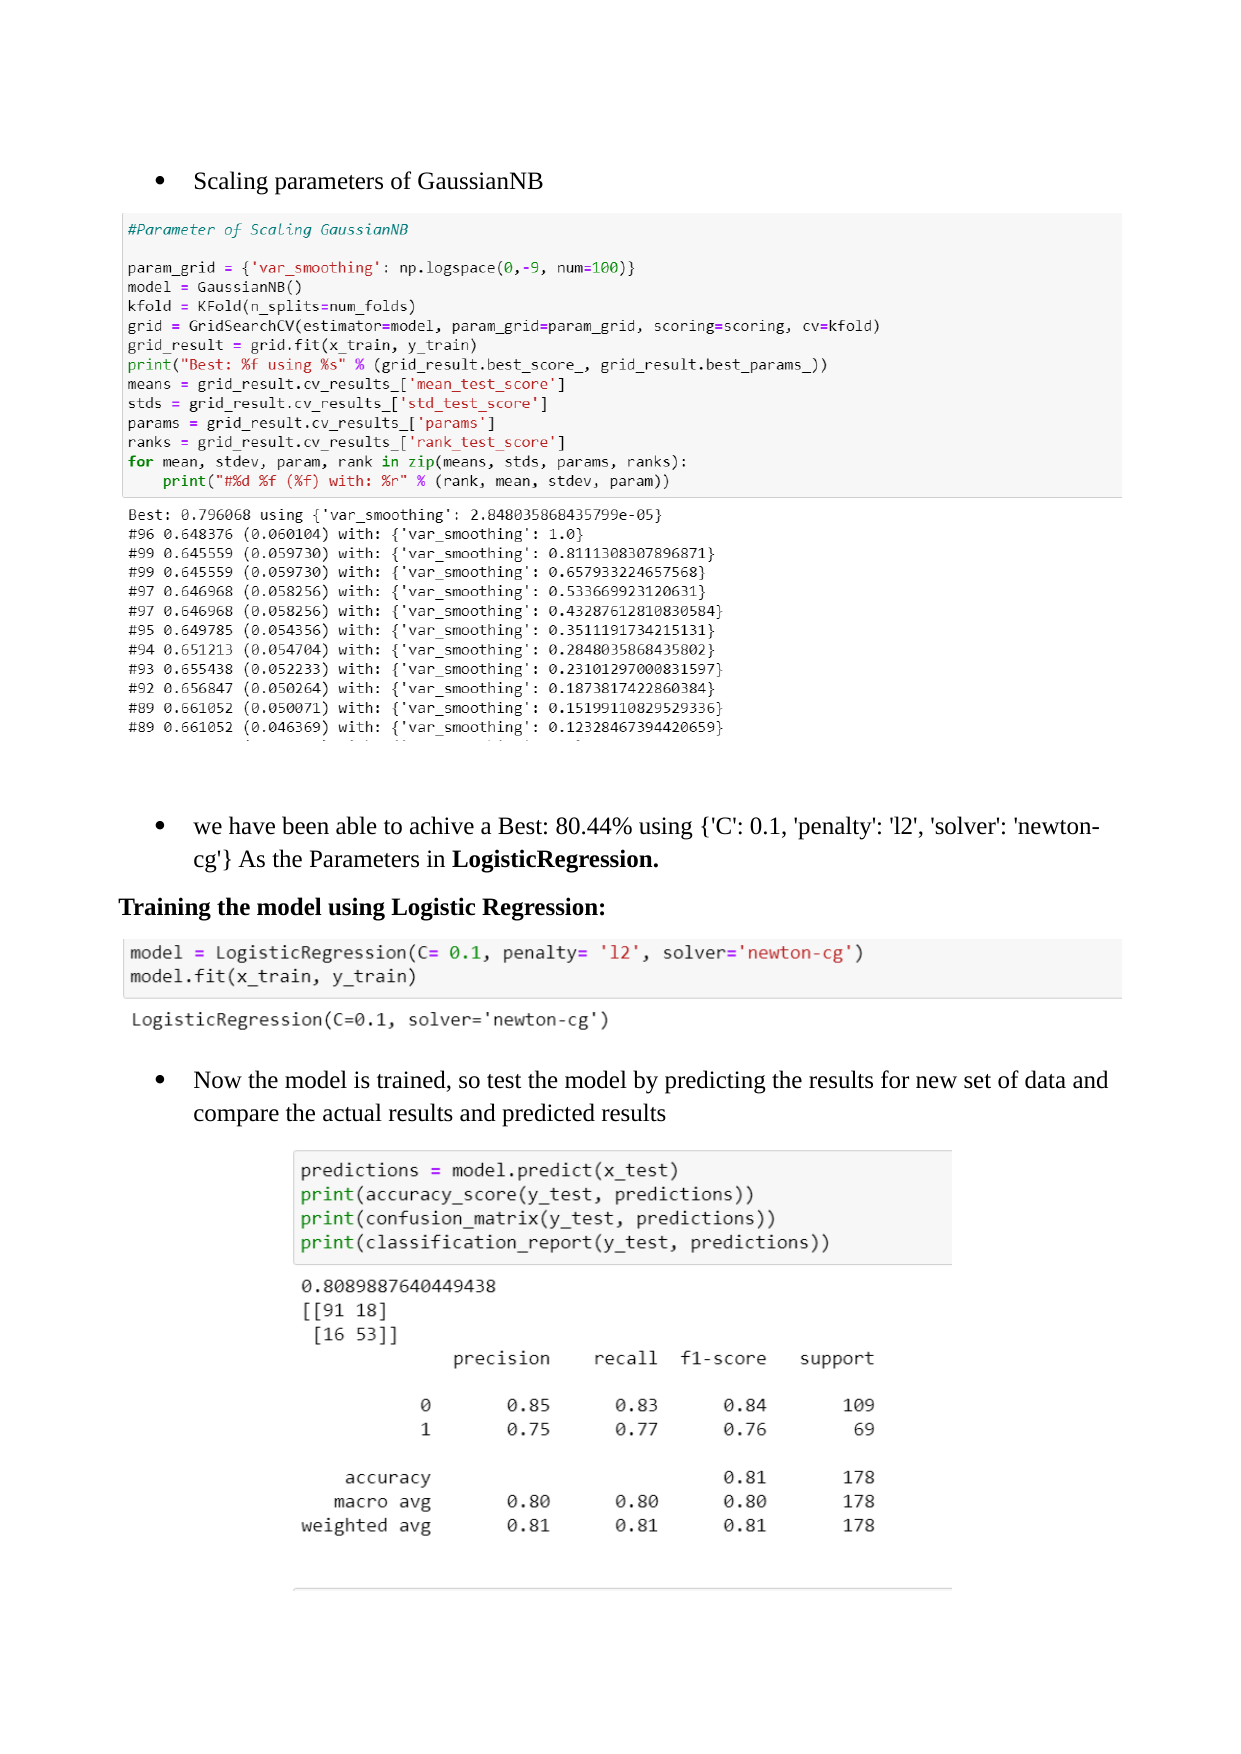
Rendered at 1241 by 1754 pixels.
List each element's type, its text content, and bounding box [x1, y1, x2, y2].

list Scaling parameters of GaussianNB [156, 166, 1122, 194]
picture [288, 1145, 952, 1591]
picture [118, 213, 1123, 741]
list Now the model is trained, so test the model by predicting the results for new set of data and compare the actual results and predicted results [156, 1042, 1122, 1127]
picture [118, 939, 1123, 1042]
text Training the model using Logistic Regression: [118, 892, 1122, 921]
list we have been able to achive a Best: 80.44% using {'C': 0.1, 'penalty': 'l2', 'solver': 'newton-cg'} As the Parameters in LogisticRegression. [156, 811, 1122, 873]
